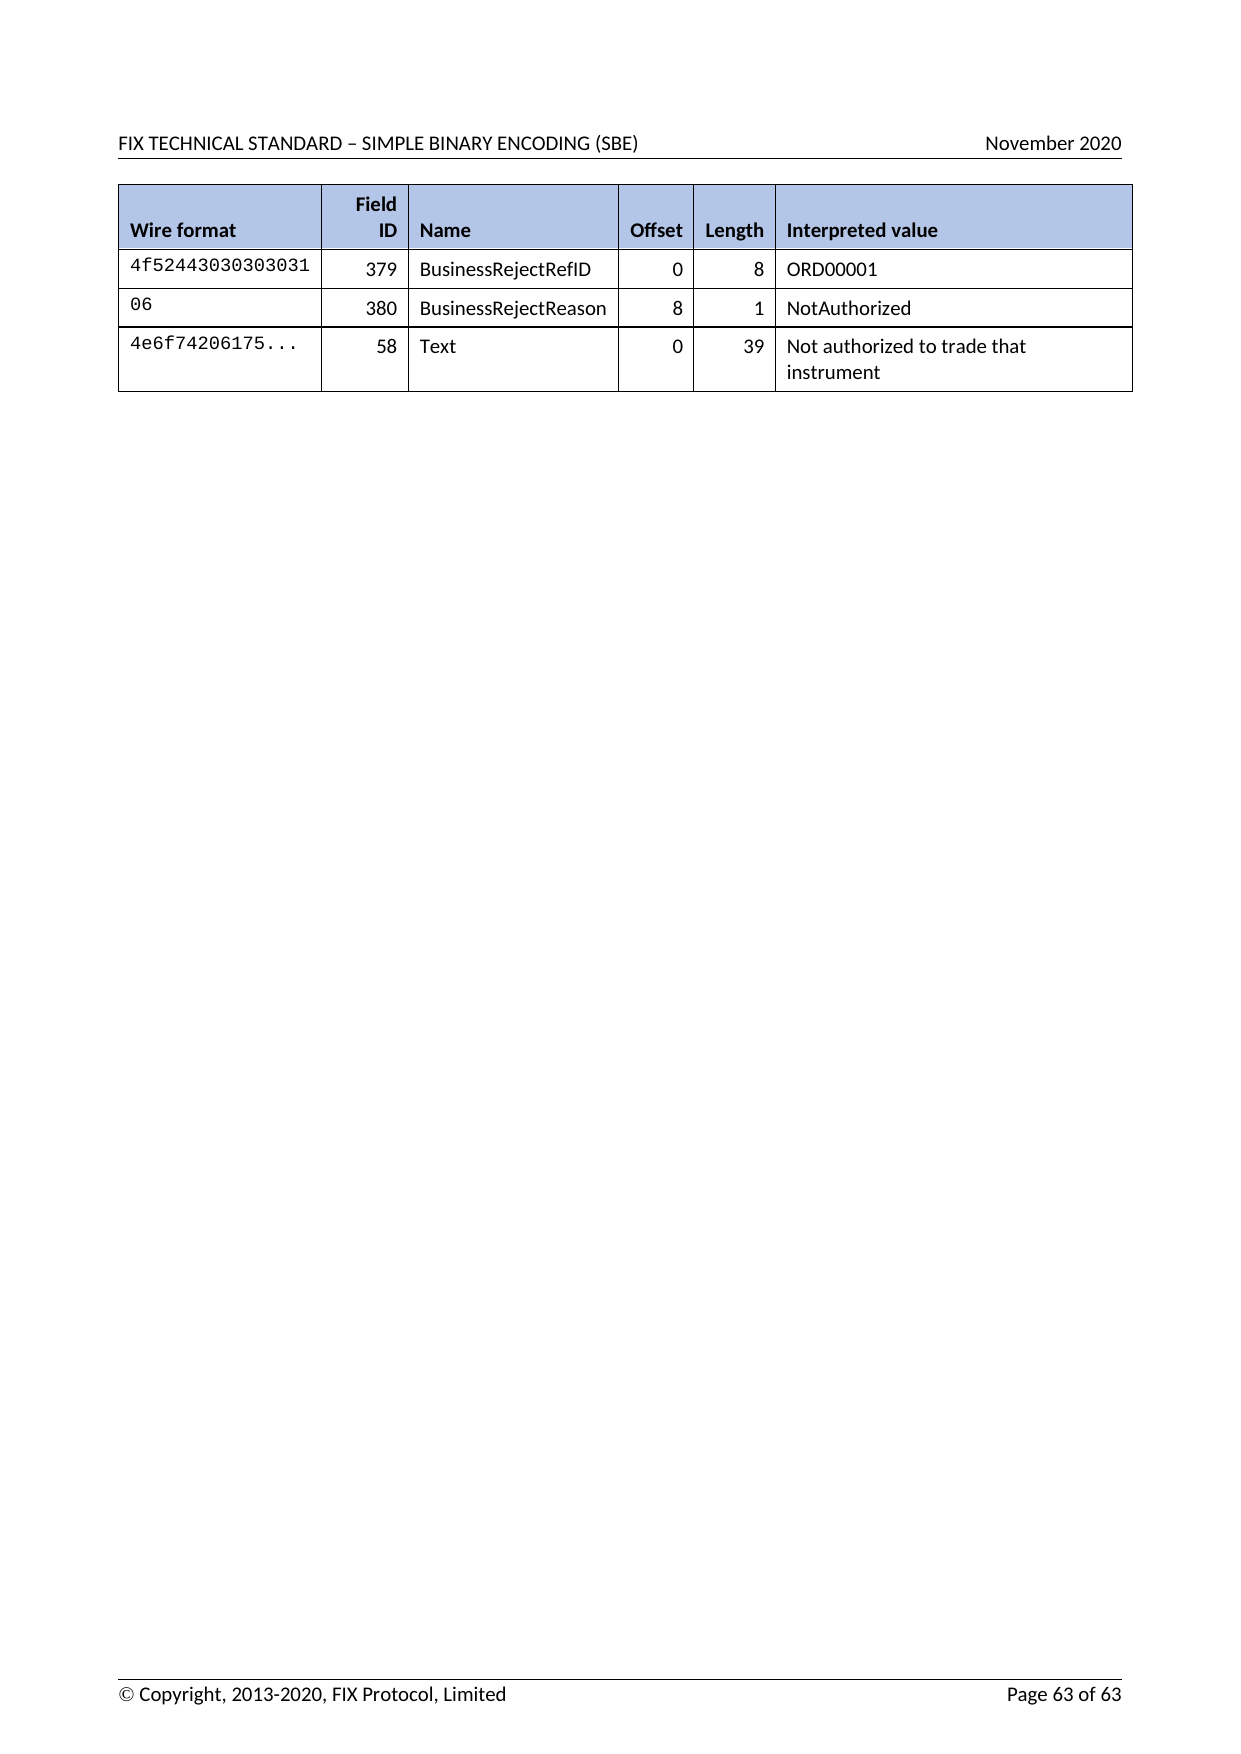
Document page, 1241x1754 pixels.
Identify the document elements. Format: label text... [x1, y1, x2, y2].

table_cell BusinessRejectRefID [409, 250, 618, 287]
table_cell Not authorized to trade that instrument [776, 328, 1132, 391]
table_cell 0 [619, 250, 693, 287]
table_cell NotAuthorized [776, 289, 1132, 326]
table_cell 4e6f74206175... [119, 328, 321, 391]
table_cell ORD00001 [776, 250, 1132, 287]
table_cell 39 [694, 328, 775, 391]
table_header Interpreted value [776, 185, 1132, 248]
table_header Field ID [322, 185, 408, 248]
table_header Length [694, 185, 775, 248]
table_cell 8 [694, 250, 775, 287]
table_cell 379 [322, 250, 408, 287]
table_cell Text [409, 328, 618, 391]
table_cell BusinessRejectReason [409, 289, 618, 326]
table_header Offset [619, 185, 693, 248]
table_cell 0 [619, 328, 693, 391]
table_cell 8 [619, 289, 693, 326]
table_cell 380 [322, 289, 408, 326]
table_cell 4f52443030303031 [119, 250, 321, 287]
table_cell 58 [322, 328, 408, 391]
table_header Name [409, 185, 618, 248]
table_header Wire format [119, 185, 321, 248]
table_cell 06 [119, 289, 321, 326]
table_cell 1 [694, 289, 775, 326]
